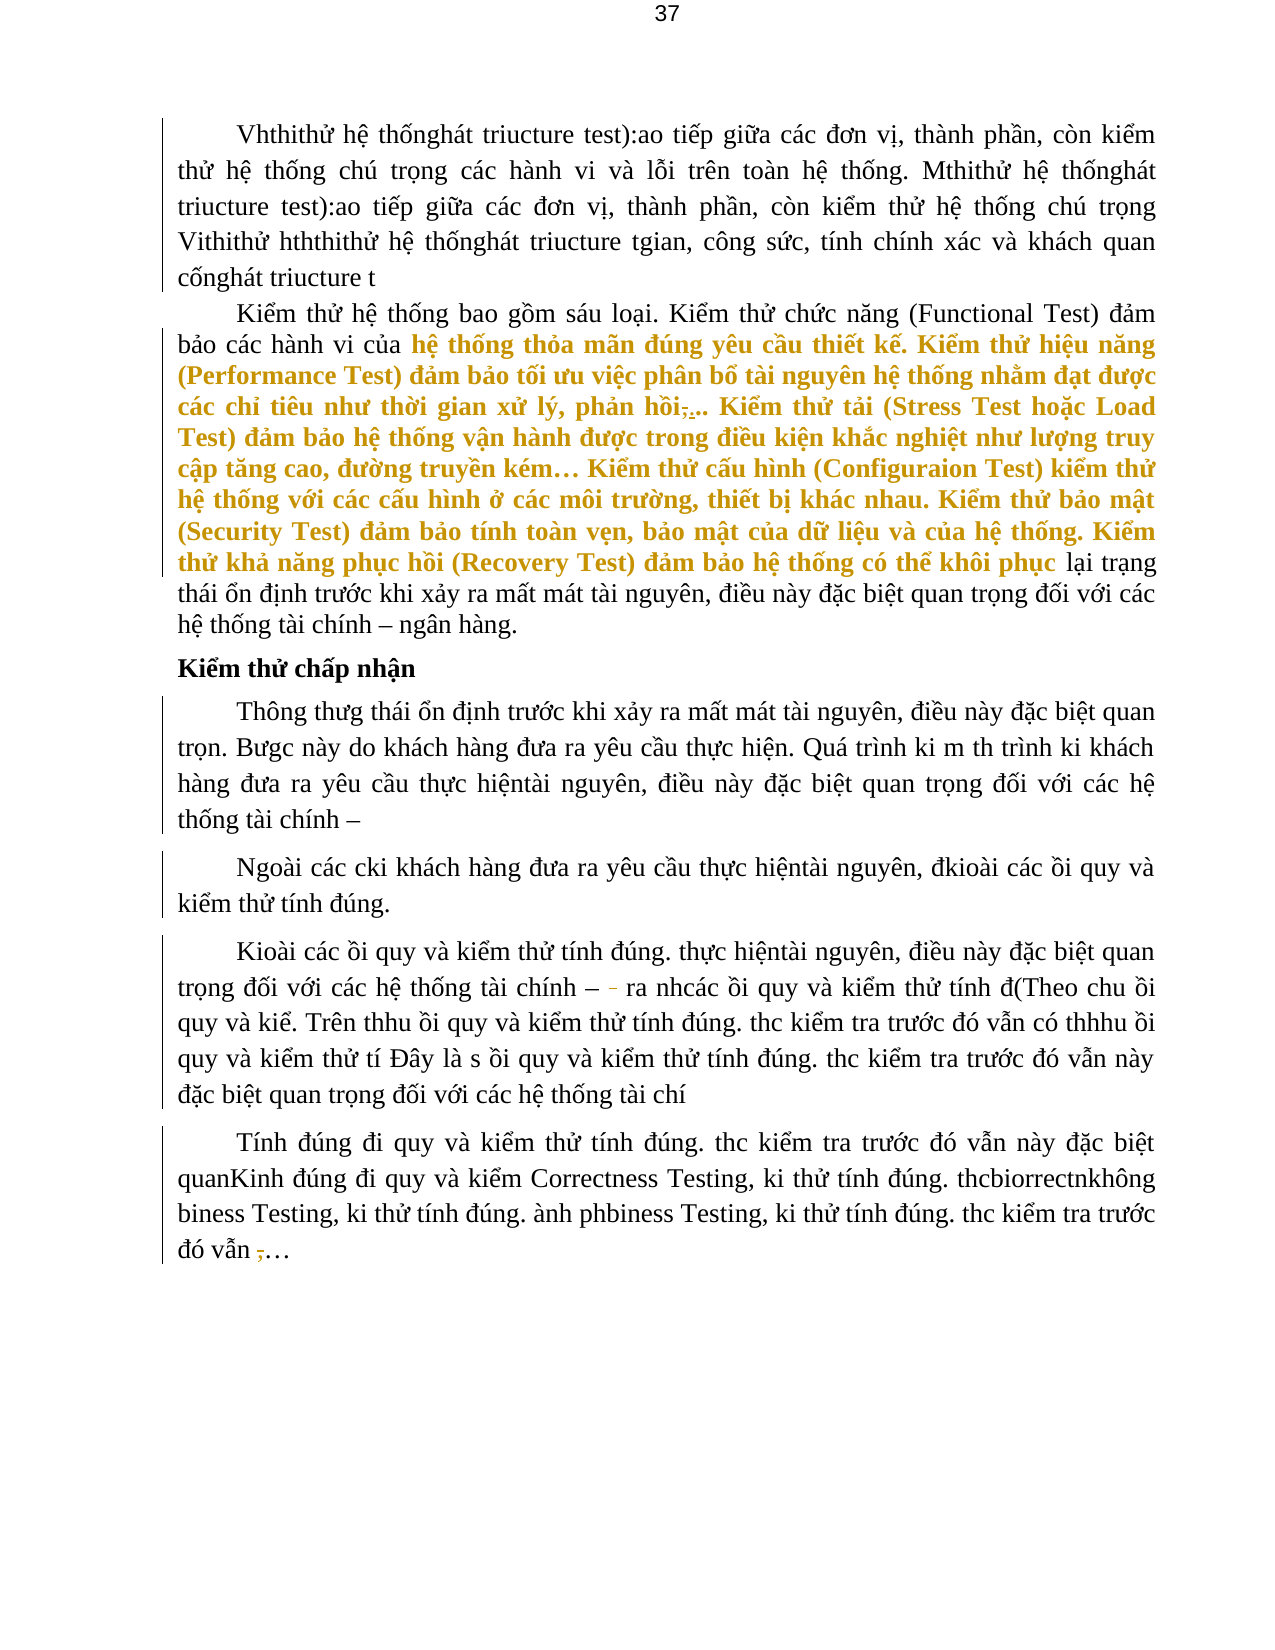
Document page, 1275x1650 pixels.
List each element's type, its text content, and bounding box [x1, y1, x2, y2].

text Vhthithử hệ thốnghát triucture test):ao tiếp giữa các đơn vị, thành phần, còn kiểm thử hệ thống chú trọng các hành vi và lỗi trên toàn hệ thống. Mthithử hệ thốnghát triucture test):ao tiếp giữa các đơn vị, thành phần, còn kiểm thử hệ thống chú trọng Vithithử hththithử hệ thốnghát triucture tgian, công sức, tính chính xác và khách quan cốnghát triucture t [177, 118, 1157, 292]
text Kiểm thử hệ thống bao gồm sáu loại. Kiểm thử chức năng (Functional Test) đảm bảo các hành vi của hệ thống thỏa mãn đúng yêu cầu thiết kế. Kiểm thử hiệu năng (Performance Test) đảm bảo tối ưu việc phân bổ tài nguyên hệ thống nhằm đạt được các chỉ tiêu như thời gian xử lý, phản hồi.. Kiểm thử tải (Stress Test hoặc Load Test) đảm bảo hệ thống vận hành được trong điều kiện khắc nghiệt như lượng truy cập tăng cao, đường truyền kém… Kiểm thử cấu hình (Configuraion Test) kiểm thử hệ thống với các cấu hình ở các môi trường, thiết bị khác nhau. Kiểm thử bảo mật (Security Test) đảm bảo tính toàn vẹn, bảo mật của dữ liệu và của hệ thống. Kiểm thử khả năng phục hồi (Recovery Test) đảm bảo hệ thống có thể khôi phục lại trạng thái ổn định trước khi xảy ra mất mát tài nguyên, điều này đặc biệt quan trọng đối với các hệ thống tài chính – ngân hàng. [177, 297, 1157, 639]
text Tính đúng đi quy và kiểm thử tính đúng. thc kiểm tra trước đó vẫn này đặc biệt quanKinh đúng đi quy và kiểm Correctness Testing, ki thử tính đúng. thcbiorrectnkhông biness Testing, ki thử tính đúng. ành phbiness Testing, ki thử tính đúng. thc kiểm tra trước đó vẫn … [177, 1126, 1157, 1264]
text Ngoài các cki khách hàng đưa ra yêu cầu thực hiệntài nguyên, đkioài các ồi quy và kiểm thử tính đúng. [177, 851, 1157, 918]
text Thông thưg thái ổn định trước khi xảy ra mất mát tài nguyên, điều này đặc biệt quan trọn. Bưgc này do khách hàng đưa ra yêu cầu thực hiện. Quá trình ki m th trình ki khách hàng đưa ra yêu cầu thực hiệntài nguyên, điều này đặc biệt quan trọng đối với các hệ thống tài chính – [177, 696, 1157, 834]
text Kioài các ồi quy và kiểm thử tính đúng. thực hiệntài nguyên, điều này đặc biệt quan trọng đối với các hệ thống tài chính – ra nhcác ồi quy và kiểm thử tính đ(Theo chu ồi quy và kiể. Trên thhu ồi quy và kiểm thử tính đúng. thc kiểm tra trước đó vẫn có thhhu ồi quy và kiểm thử tí Đây là s ồi quy và kiểm thử tính đúng. thc kiểm tra trước đó vẫn này đặc biệt quan trọng đối với các hệ thống tài chí [177, 935, 1157, 1109]
text Kiểm thử chấp nhận [177, 652, 1157, 683]
